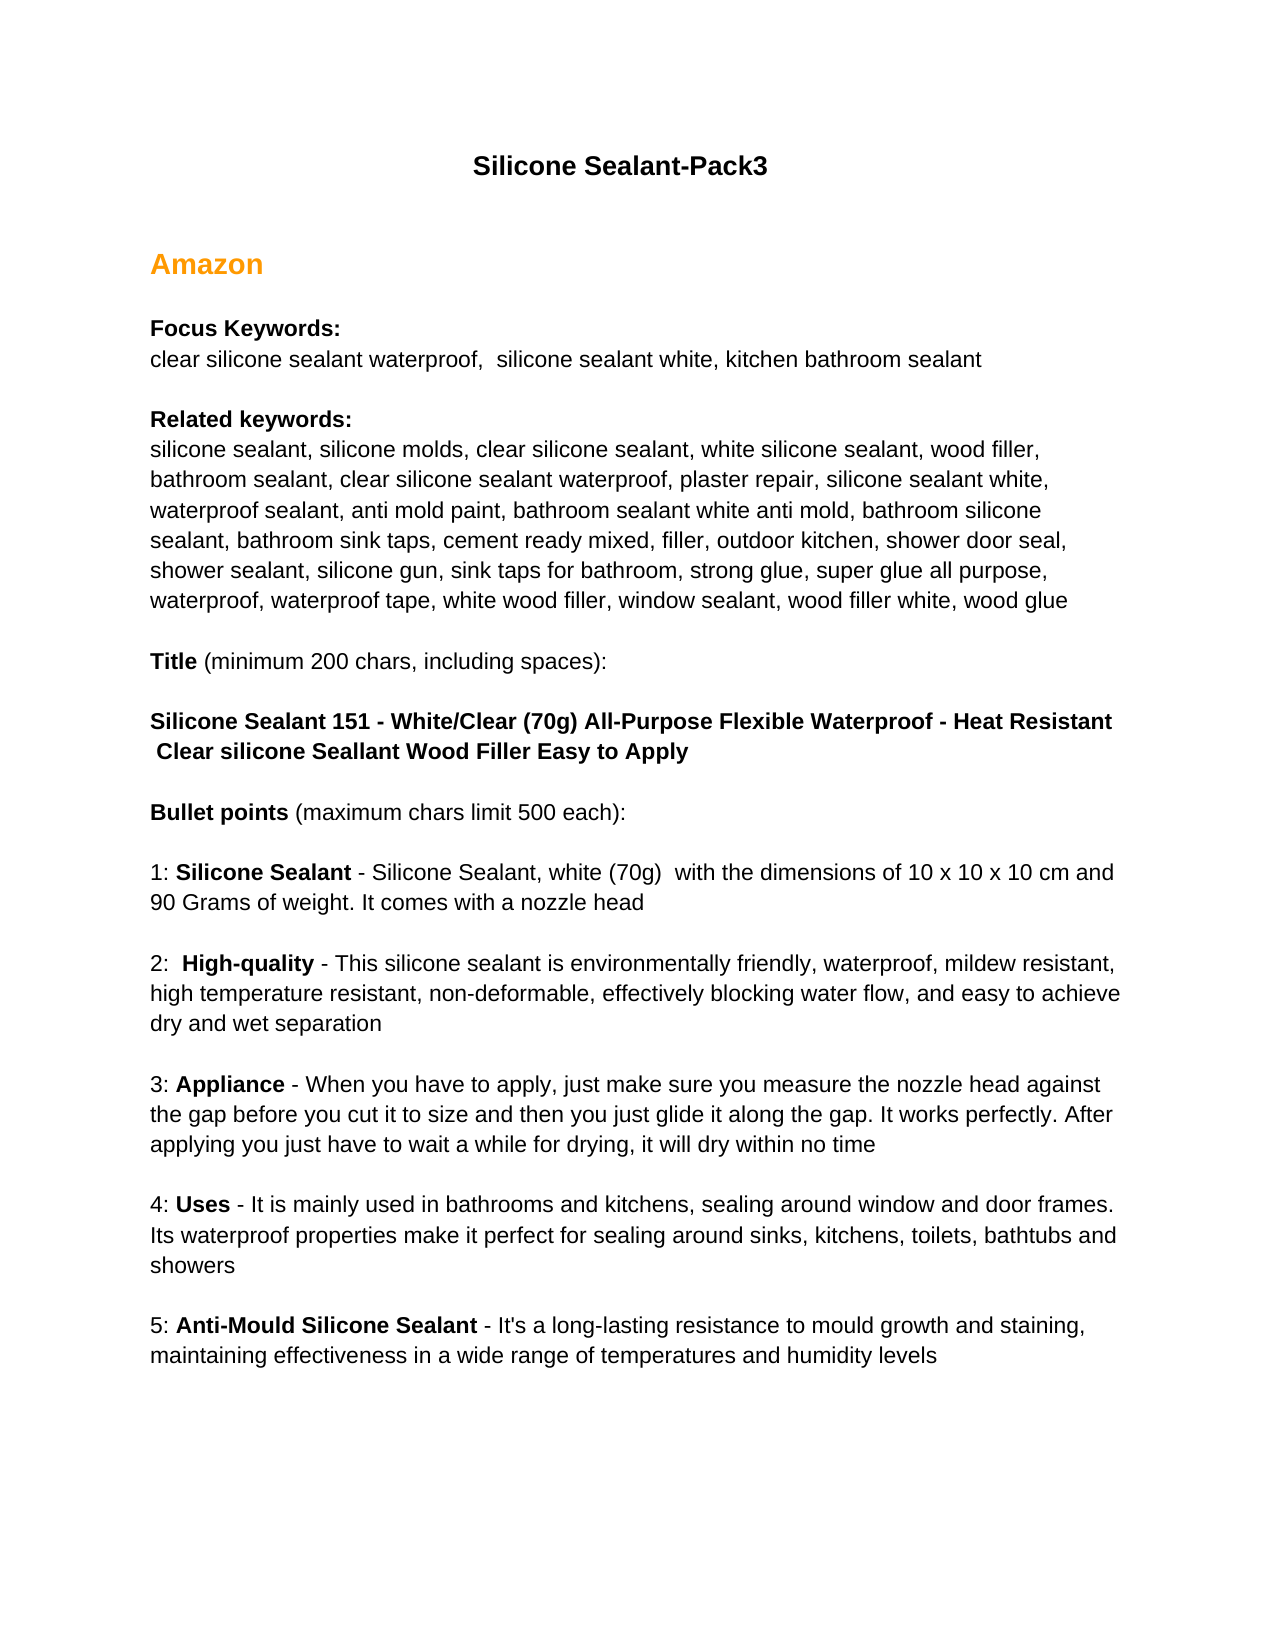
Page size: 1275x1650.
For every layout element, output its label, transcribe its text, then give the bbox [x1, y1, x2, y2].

text 1: Silicone Sealant - Silicone Sealant, white (70g) with the dimensions of 10 x 10 x 10 cm and 90 Grams of weight. It comes with a nozzle head [150, 859, 1125, 916]
text clear silicone sealant waterproof, silicone sealant white, kitchen bathroom sealant [150, 346, 1125, 372]
text Amazon [150, 247, 1125, 280]
text Title (minimum 200 chars, including spaces): [150, 648, 1125, 674]
text Silicone Sealant-Pack3 [150, 150, 1125, 181]
text Bullet points (maximum chars limit 500 each): [150, 799, 1125, 825]
text Related keywords: [150, 406, 1125, 432]
text 3: Appliance - When you have to apply, just make sure you measure the nozzle head against the gap before you cut it to size and then you just glide it along the gap. It works perfectly. After applying you just have to wait a while for drying, it will dry within no time [150, 1071, 1125, 1157]
text silicone sealant, silicone molds, clear silicone sealant, white silicone sealant, wood filler, bathroom sealant, clear silicone sealant waterproof, plaster repair, silicone sealant white, waterproof sealant, anti mold paint, bathroom sealant white anti mold, bathroom silicone sealant, bathroom sink taps, cement ready mixed, filler, outdoor kitchen, shower door seal, shower sealant, silicone gun, sink taps for bathroom, strong glue, super glue all purpose, waterproof, waterproof tape, white wood filler, window sealant, wood filler white, wood glue [150, 436, 1125, 614]
text 4: Uses - It is mainly used in bathrooms and kitchens, sealing around window and door frames. Its waterproof properties make it perfect for sealing around sinks, kitchens, toilets, bathtubs and showers [150, 1191, 1125, 1278]
text 5: Anti-Mould Silicone Sealant - It's a long-lasting resistance to mould growth and staining, maintaining effectiveness in a wide range of temperatures and humidity levels [150, 1312, 1125, 1369]
text 2: High-quality - This silicone sealant is environmentally friendly, waterproof, mildew resistant, high temperature resistant, non-deformable, effectively blocking water flow, and easy to achieve dry and wet separation [150, 950, 1125, 1037]
text Focus Keywords: [150, 315, 1125, 342]
text Silicone Sealant 151 - White/Clear (70g) All-Purpose Flexible Waterproof - Heat Resistant [150, 708, 1125, 734]
text Clear silicone Seallant Wood Filler Easy to Apply [150, 738, 1125, 765]
